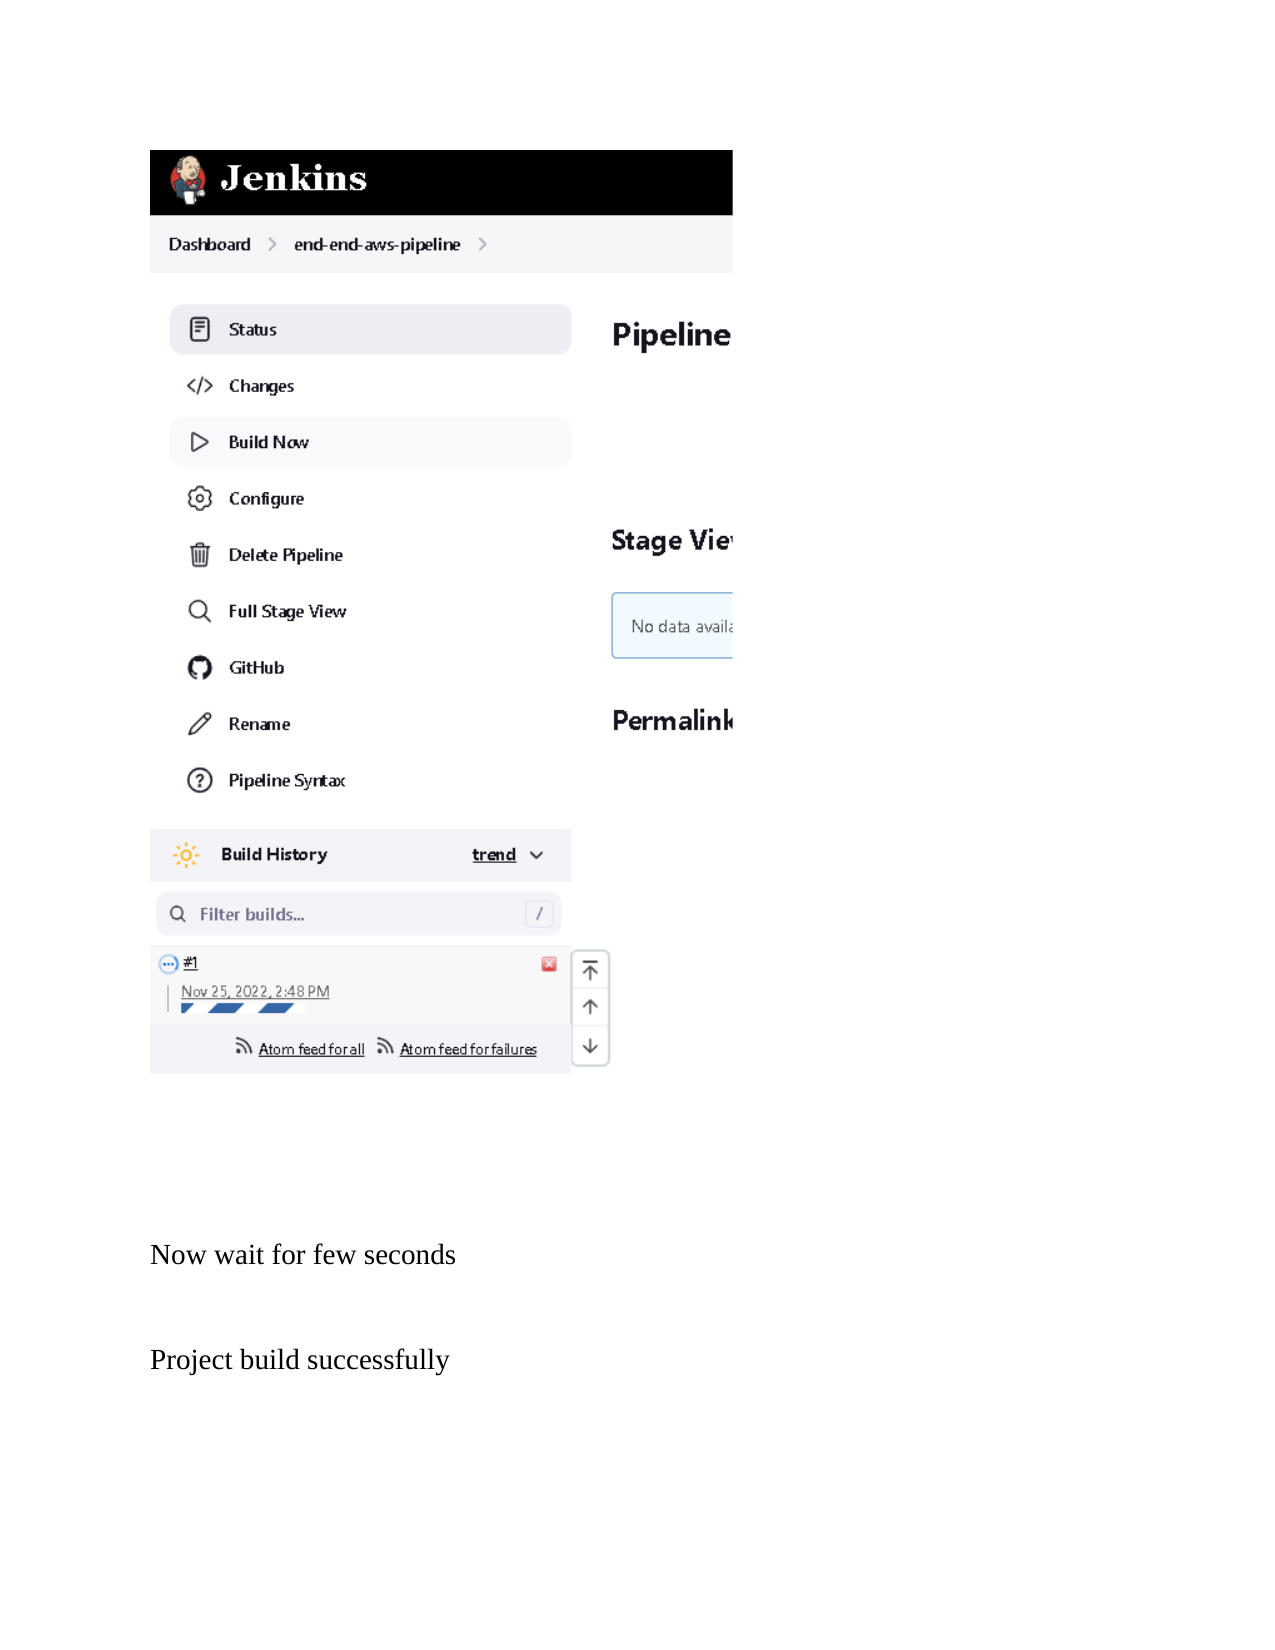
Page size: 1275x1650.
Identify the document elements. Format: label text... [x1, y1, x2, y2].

text Now wait for few seconds [150, 1237, 1125, 1270]
picture [150, 150, 733, 1166]
text Project build successfully [150, 1342, 1125, 1376]
